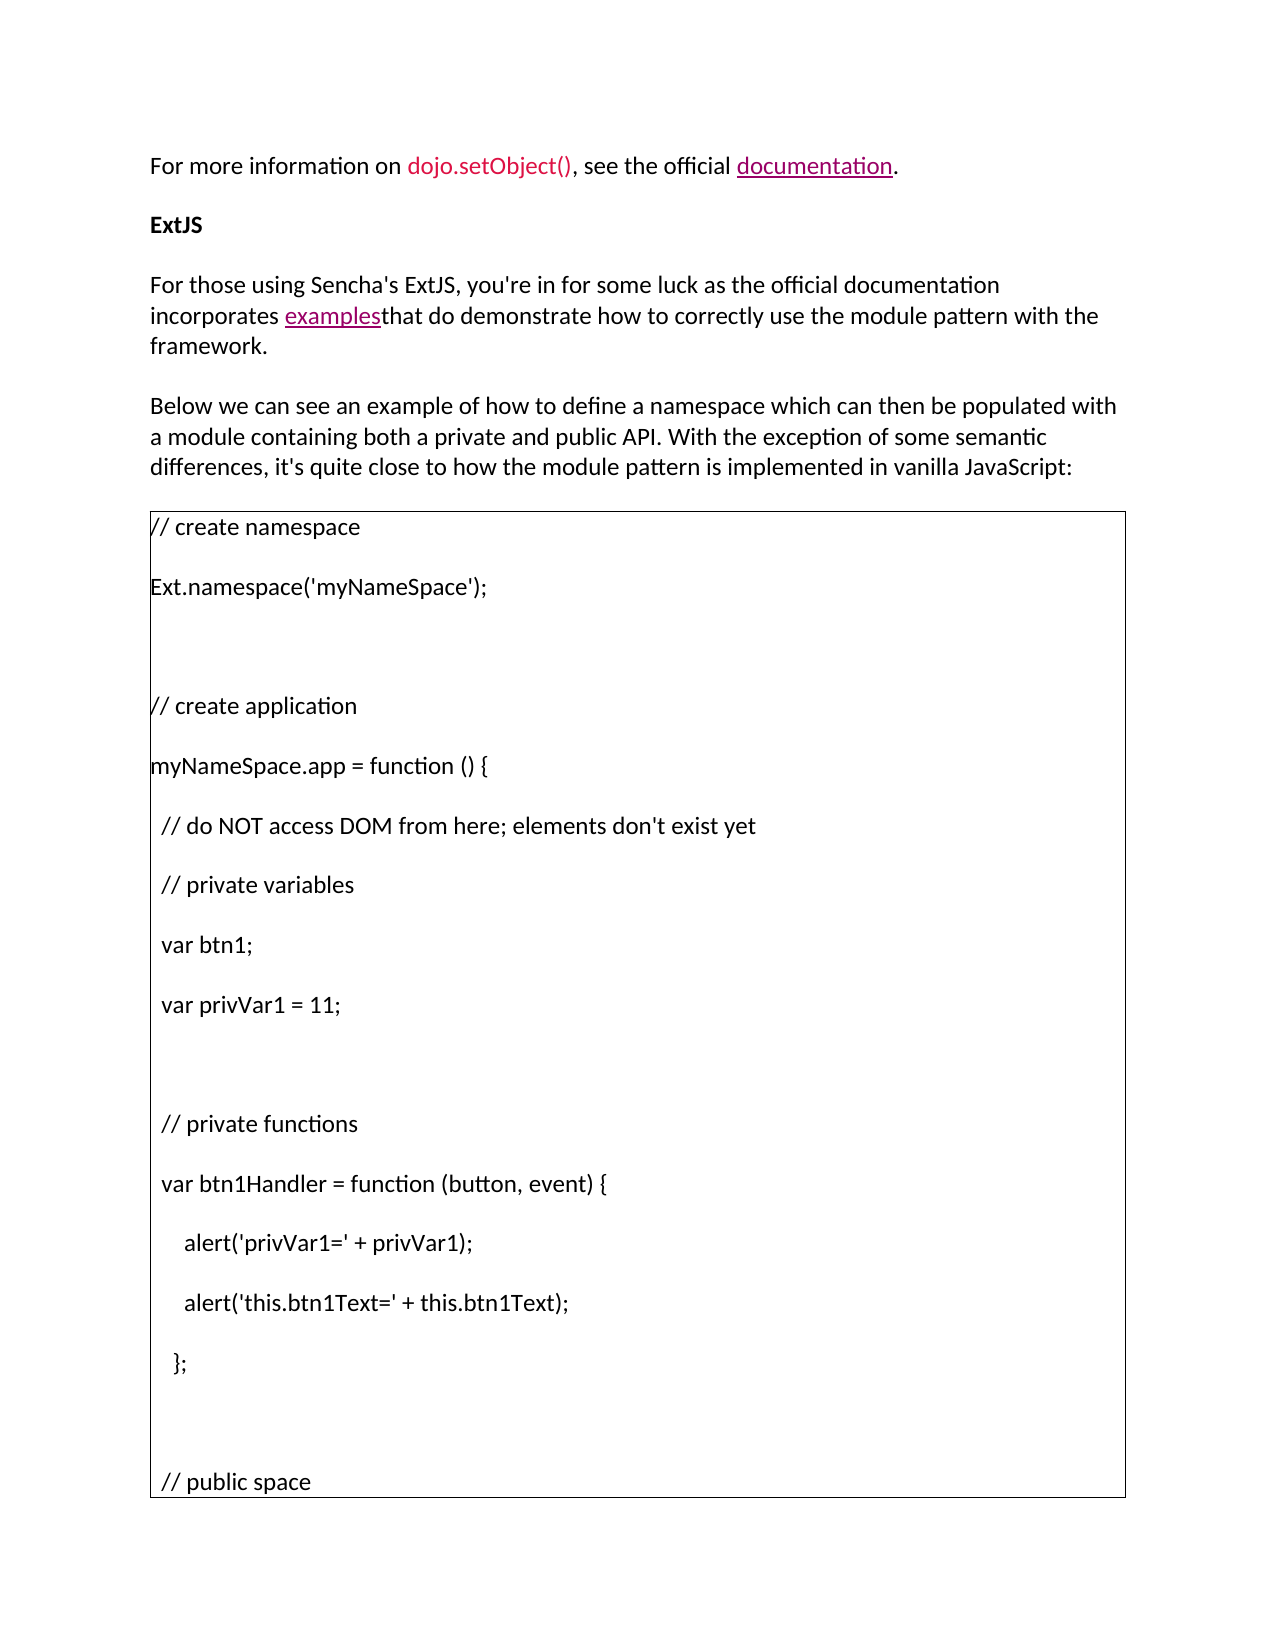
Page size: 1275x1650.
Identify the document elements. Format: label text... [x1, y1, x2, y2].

text Below we can see an example of how to define a namespace which can then be populated with a module containing both a private and public API. With the exception of some semantic differences, it's quite close to how the module pattern is implemented in vanilla JavaScript: [150, 390, 1125, 482]
text // create application [151, 690, 1125, 721]
text // create namespace [151, 512, 1125, 542]
text var btn1Handler = function (button, event) { [151, 1167, 1125, 1198]
text }; [151, 1346, 1125, 1377]
text ExtJS [150, 210, 1125, 240]
text // public space [151, 1466, 1125, 1497]
text alert('this.btn1Text=' + this.btn1Text); [151, 1287, 1125, 1318]
text myNameSpace.app = function () { [151, 749, 1125, 781]
text For more information on dojo.setObject(), see the official documentation. [150, 150, 1125, 181]
text Ext.namespace('myNameSpace'); [151, 571, 1125, 602]
text var btn1; [151, 929, 1125, 960]
text // do NOT access DOM from here; elements don't exist yet [151, 809, 1125, 840]
text For those using Sencha's ExtJS, you're in for some luck as the official documentation incorporates examplesthat do demonstrate how to correctly use the module pattern with the framework. [150, 269, 1125, 361]
text // private variables [151, 869, 1125, 900]
text alert('privVar1=' + privVar1); [151, 1227, 1125, 1258]
text // private functions [151, 1108, 1125, 1139]
text var privVar1 = 11; [151, 988, 1125, 1019]
